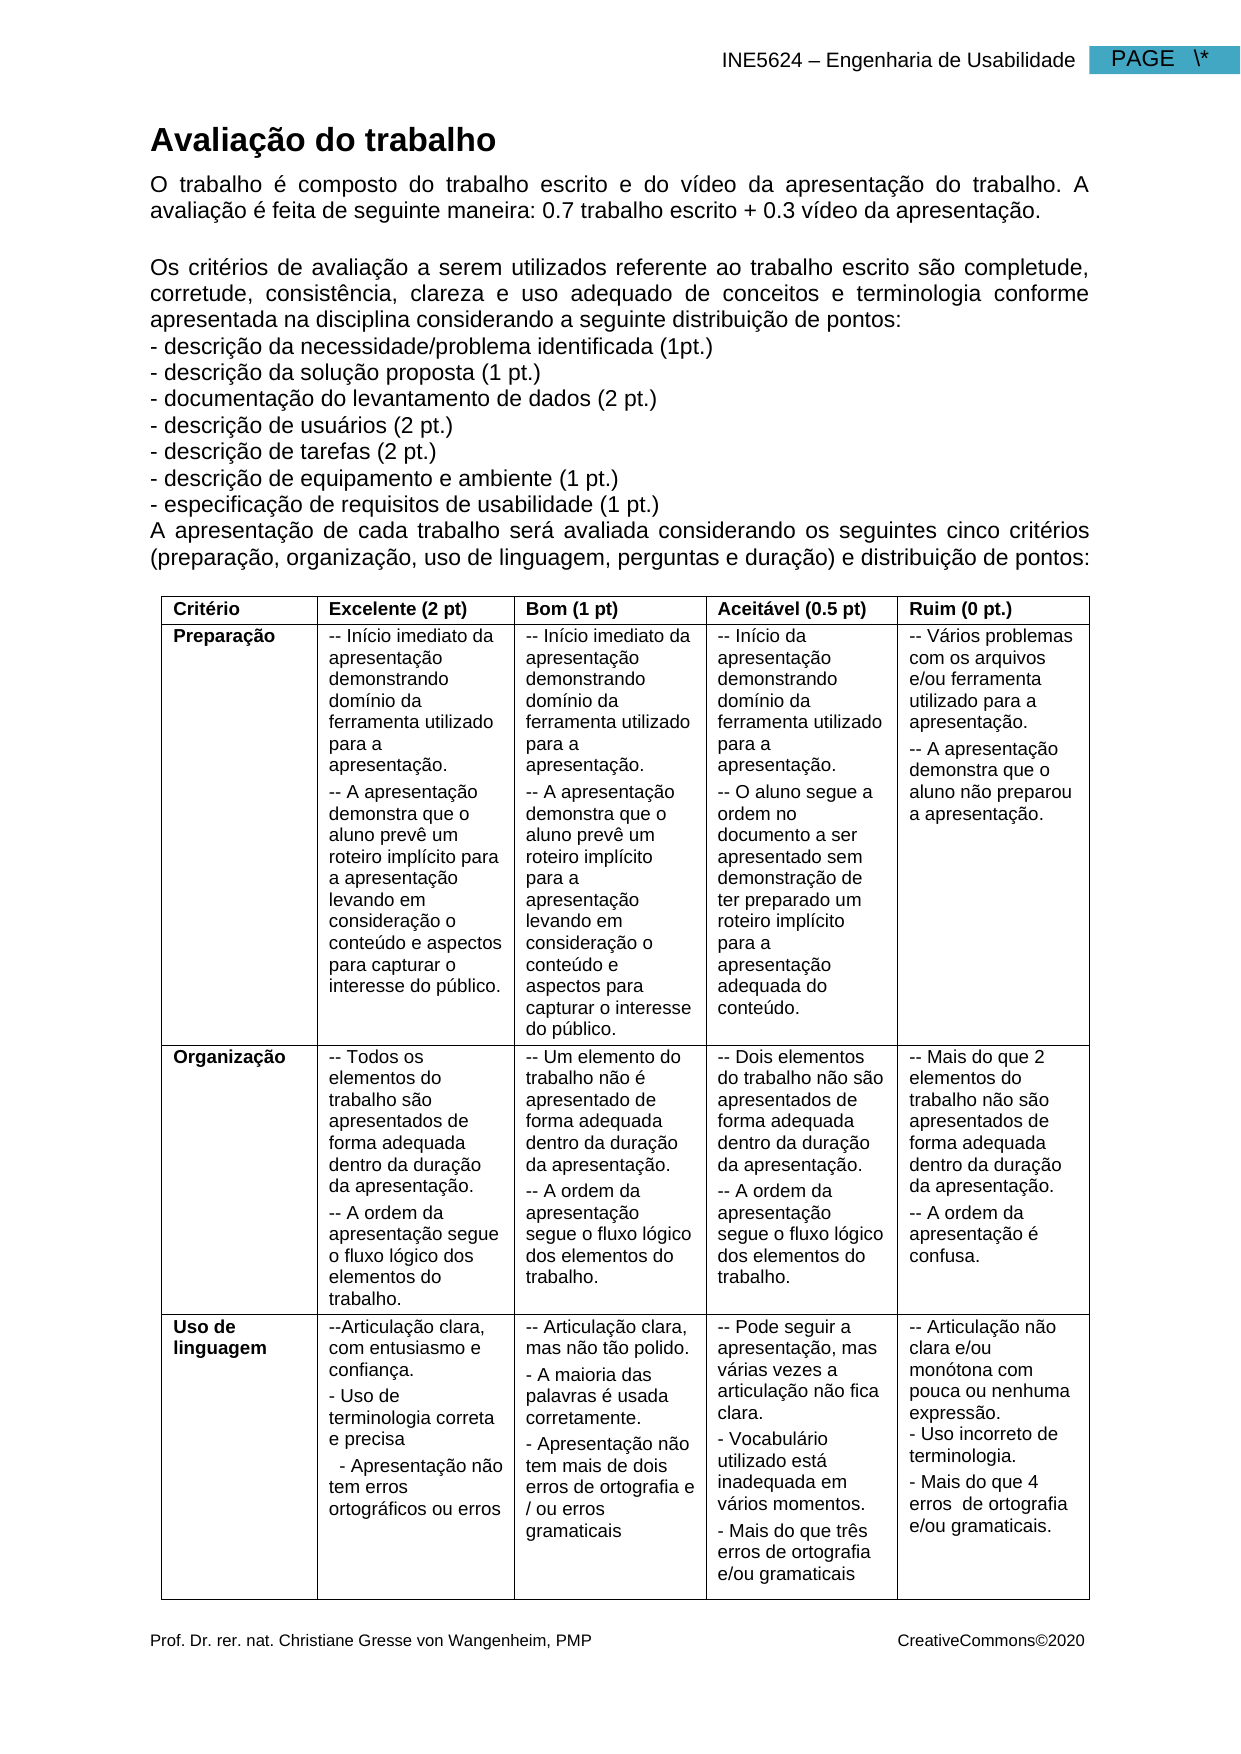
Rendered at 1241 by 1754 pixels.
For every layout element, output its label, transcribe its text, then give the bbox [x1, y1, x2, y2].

table_cell -- Início imediato da apresentação demonstrando domínio da ferramenta utilizado para a apresentação. -- A apresentação demonstra que o aluno prevê um roteiro implícito para a apresentação levando em consideração o conteúdo e aspectos para capturar o interesse do público. [515, 625, 706, 1044]
table_cell -- Todos os elementos do trabalho são apresentados de forma adequada dentro da duração da apresentação. -- A ordem da apresentação segue o fluxo lógico dos elementos do trabalho. [318, 1046, 514, 1314]
text - especificação de requisitos de usabilidade (1 pt.) [150, 491, 1090, 517]
table_header Excelente (2 pt) [318, 597, 514, 624]
text - descrição de tarefas (2 pt.) [150, 438, 1090, 464]
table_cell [515, 1315, 706, 1599]
table_cell -- Dois elementos do trabalho não são apresentados de forma adequada dentro da duração da apresentação. -- A ordem da apresentação segue o fluxo lógico dos elementos do trabalho. [707, 1046, 897, 1314]
text - descrição de usuários (2 pt.) [150, 412, 1090, 438]
table_cell -- Vários problemas com os arquivos e/ou ferramenta utilizado para a apresentação. -- A apresentação demonstra que o aluno não preparou a apresentação. [898, 625, 1089, 1044]
text - descrição de equipamento e ambiente (1 pt.) [150, 464, 1090, 491]
table_cell -- Mais do que 2 elementos do trabalho não são apresentados de forma adequada dentro da duração da apresentação. -- A ordem da apresentação é confusa. [898, 1046, 1089, 1314]
table_cell -- Início da apresentação demonstrando domínio da ferramenta utilizado para a apresentação. -- O aluno segue a ordem no documento a ser apresentado sem demonstração de ter preparado um roteiro implícito para a apresentação adequada do conteúdo. [707, 625, 897, 1044]
table_cell -- Um elemento do trabalho não é apresentado de forma adequada dentro da duração da apresentação. -- A ordem da apresentação segue o fluxo lógico dos elementos do trabalho. [515, 1046, 706, 1314]
text - descrição da solução proposta (1 pt.) [150, 359, 1090, 385]
text A apresentação de cada trabalho será avaliada considerando os seguintes cinco critérios (preparação, organização, uso de linguagem, perguntas e duração) e distribuição de pontos: [150, 517, 1090, 570]
table_cell Uso de linguagem [162, 1315, 317, 1599]
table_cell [318, 1315, 514, 1599]
text - descrição da necessidade/problema identificada (1pt.) [150, 333, 1090, 359]
table_header Aceitável (0.5 pt) [707, 597, 897, 624]
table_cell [898, 1315, 1089, 1599]
text Os critérios de avaliação a serem utilizados referente ao trabalho escrito são completude, corretude, consistência, clareza e uso adequado de conceitos e terminologia conforme apresentada na disciplina considerando a seguinte distribuição de pontos: [150, 254, 1090, 333]
table_cell -- Início imediato da apresentação demonstrando domínio da ferramenta utilizado para a apresentação. -- A apresentação demonstra que o aluno prevê um roteiro implícito para a apresentação levando em consideração o conteúdo e aspectos para capturar o interesse do público. [318, 625, 514, 1044]
table_header Ruim (0 pt.) [898, 597, 1089, 624]
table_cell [707, 1315, 897, 1599]
text O trabalho é composto do trabalho escrito e do vídeo da apresentação do trabalho. A avaliação é feita de seguinte maneira: 0.7 trabalho escrito + 0.3 vídeo da apresentação. [150, 171, 1090, 224]
text Avaliação do trabalho [150, 120, 1090, 158]
table_cell Organização [162, 1046, 317, 1314]
table_cell Preparação [162, 625, 317, 1044]
text - documentação do levantamento de dados (2 pt.) [150, 385, 1090, 412]
table_header Bom (1 pt) [515, 597, 706, 624]
table_header Critério [162, 597, 317, 624]
